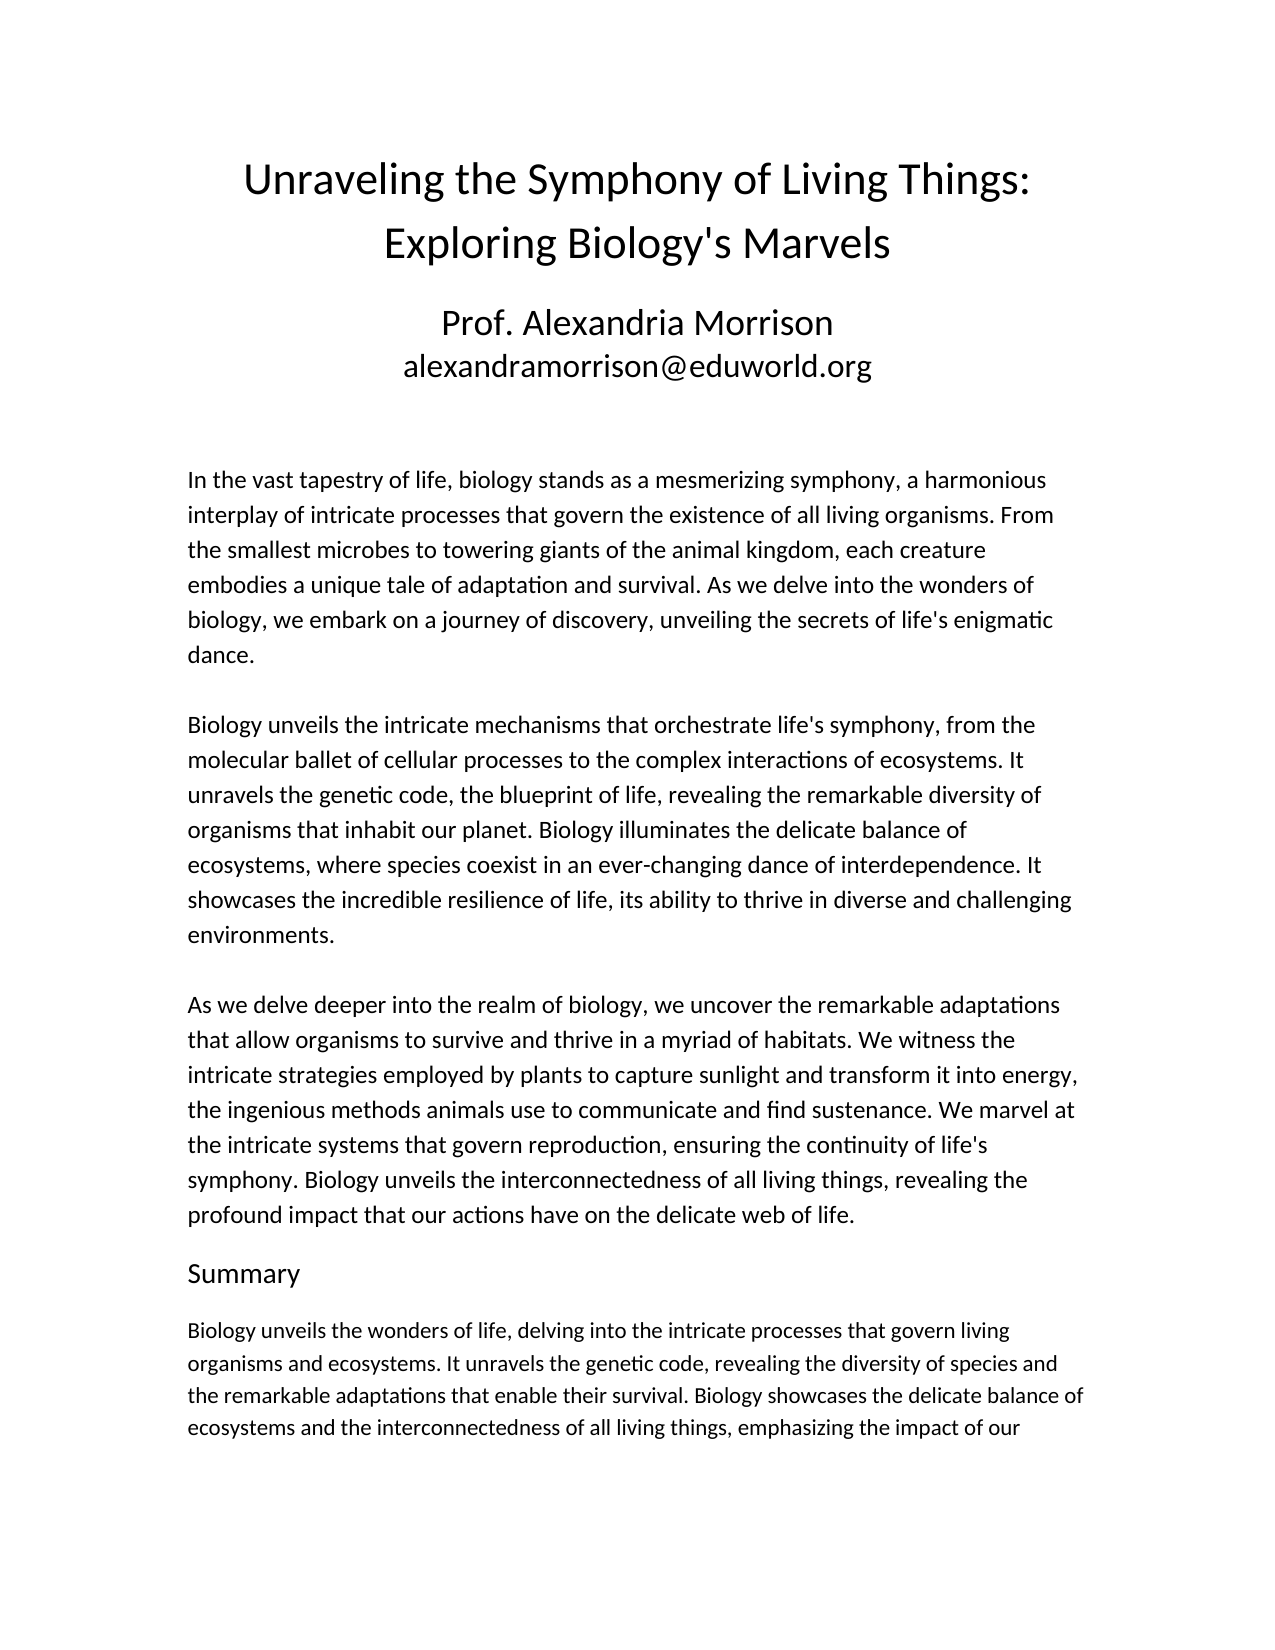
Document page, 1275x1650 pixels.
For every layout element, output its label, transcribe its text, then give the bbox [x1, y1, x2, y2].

text Prof. Alexandria Morrison [187, 299, 1087, 345]
text alexandramorrison@eduworld.org [187, 345, 1087, 386]
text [187, 1316, 1087, 1441]
text Unraveling the Symphony of Living Things: Exploring Biology's Marvels [187, 150, 1087, 270]
text Summary [187, 1255, 1087, 1290]
text In the vast tapestry of life, biology stands as a mesmerizing symphony, a harmonious interplay of intricate processes that govern the existence of all living organisms. From the smallest microbes to towering giants of the animal kingdom, each creature embodies a unique tale of adaptation and survival. As we delve into the wonders of biology, we embark on a journey of discovery, unveiling the secrets of life's enigmatic dance. Biology unveils the intricate mechanisms that orchestrate life's symphony, from the molecular ballet of cellular processes to the complex interactions of ecosystems. It unravels the genetic code, the blueprint of life, revealing the remarkable diversity of organisms that inhabit our planet. Biology illuminates the delicate balance of ecosystems, where species coexist in an ever-changing dance of interdependence. It showcases the incredible resilience of life, its ability to thrive in diverse and challenging environments. As we delve deeper into the realm of biology, we uncover the remarkable adaptations that allow organisms to survive and thrive in a myriad of habitats. We witness the intricate strategies employed by plants to capture sunlight and transform it into energy, the ingenious methods animals use to communicate and find sustenance. We marvel at the intricate systems that govern reproduction, ensuring the continuity of life's symphony. Biology unveils the interconnectedness of all living things, revealing the profound impact that our actions have on the delicate web of life. [187, 464, 1087, 1229]
